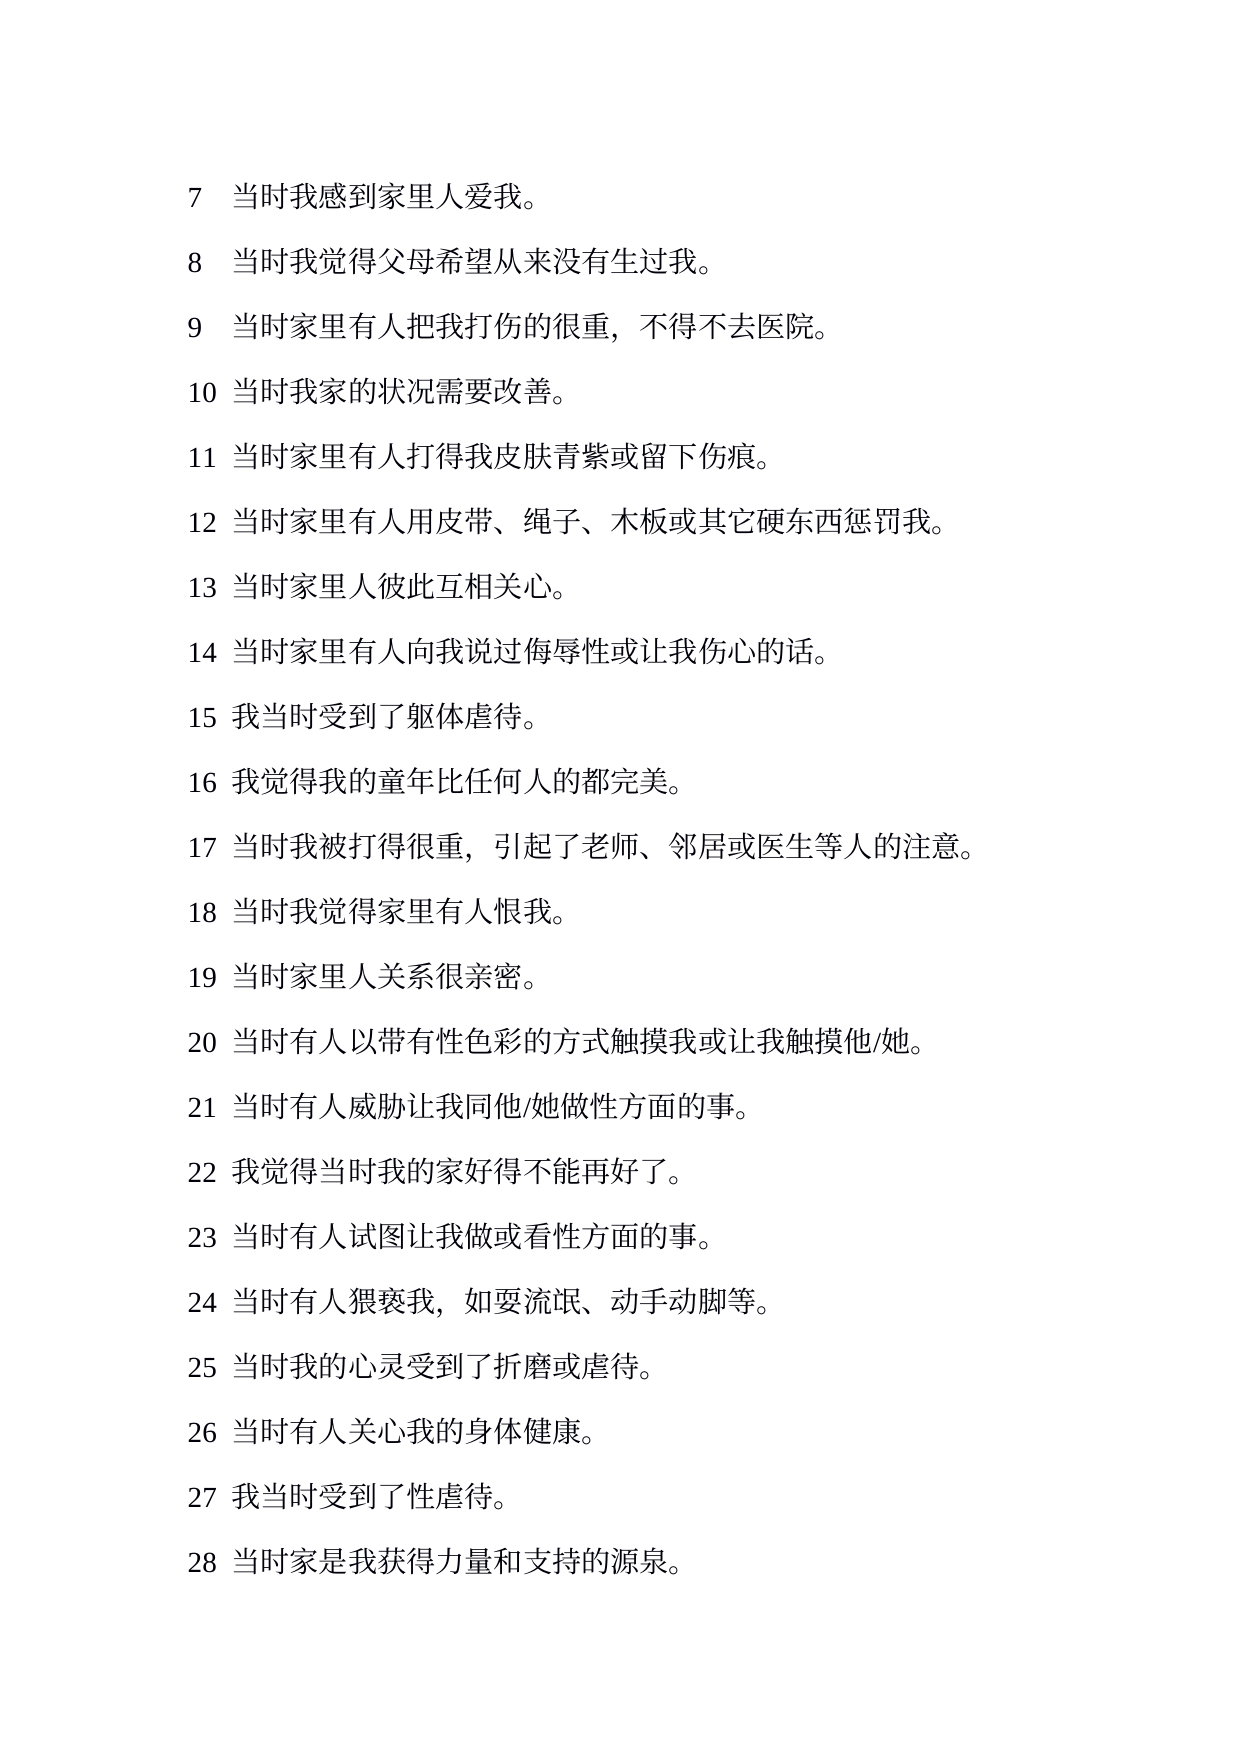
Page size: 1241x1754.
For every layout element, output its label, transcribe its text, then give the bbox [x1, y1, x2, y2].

text 21 当时有人威胁让我同他/她做性方面的事。 [187, 1072, 1053, 1137]
text 11 当时家里有人打得我皮肤青紫或留下伤痕。 [187, 422, 1053, 487]
text 18 当时我觉得家里有人恨我。 [187, 877, 1053, 942]
text 7 当时我感到家里人爱我。 [187, 162, 1053, 227]
text 12 当时家里有人用皮带、绳子、木板或其它硬东西惩罚我。 [187, 487, 1053, 552]
text 22 我觉得当时我的家好得不能再好了。 [187, 1137, 1053, 1202]
text 27 我当时受到了性虐待。 [187, 1462, 1053, 1527]
text 10 当时我家的状况需要改善。 [187, 357, 1053, 422]
text 17 当时我被打得很重，引起了老师、邻居或医生等人的注意。 [187, 812, 1053, 877]
text 16 我觉得我的童年比任何人的都完美。 [187, 747, 1053, 812]
text 20 当时有人以带有性色彩的方式触摸我或让我触摸他/她。 [187, 1007, 1053, 1072]
text 28 当时家是我获得力量和支持的源泉。 [187, 1527, 1053, 1592]
text 26 当时有人关心我的身体健康。 [187, 1397, 1053, 1462]
text 19 当时家里人关系很亲密。 [187, 942, 1053, 1007]
text 23 当时有人试图让我做或看性方面的事。 [187, 1202, 1053, 1267]
text 8 当时我觉得父母希望从来没有生过我。 [187, 227, 1053, 292]
text 24 当时有人猥亵我，如耍流氓、动手动脚等。 [187, 1267, 1053, 1332]
text 9 当时家里有人把我打伤的很重，不得不去医院。 [187, 292, 1053, 357]
text 13 当时家里人彼此互相关心。 [187, 552, 1053, 617]
text 14 当时家里有人向我说过侮辱性或让我伤心的话。 [187, 617, 1053, 682]
text 25 当时我的心灵受到了折磨或虐待。 [187, 1332, 1053, 1397]
text 15 我当时受到了躯体虐待。 [187, 682, 1053, 747]
